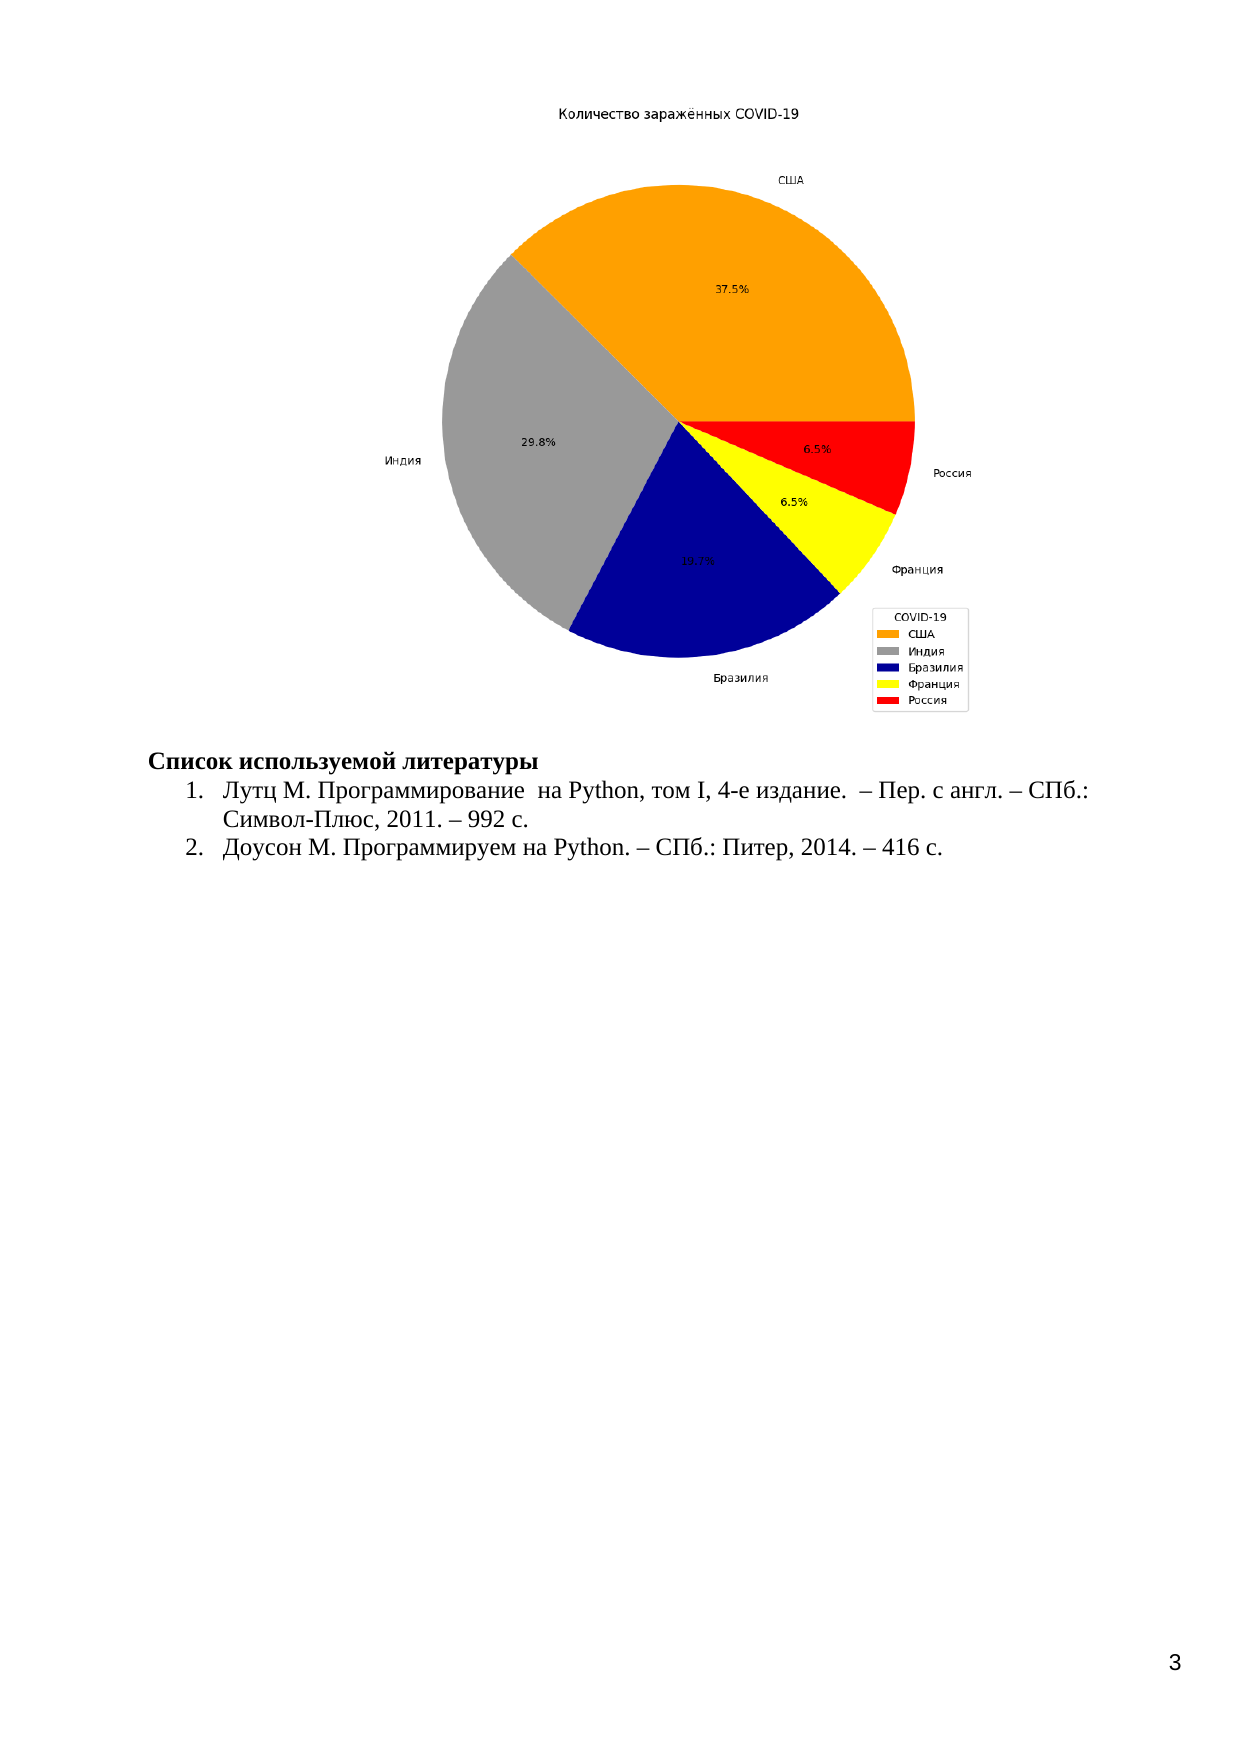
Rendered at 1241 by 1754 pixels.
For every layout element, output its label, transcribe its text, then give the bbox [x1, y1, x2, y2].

text Список используемой литературы [148, 746, 1181, 775]
list Доусон М. Программируем на Python. – СПб.: Питер, 2014. – 416 с. [185, 832, 1181, 861]
picture [234, 105, 1095, 718]
list Лутц М. Программирование на Python, том I, 4-е издание. – Пер. с англ. – СПб.: Символ-Плюс, 2011. – 992 с. [185, 775, 1181, 832]
